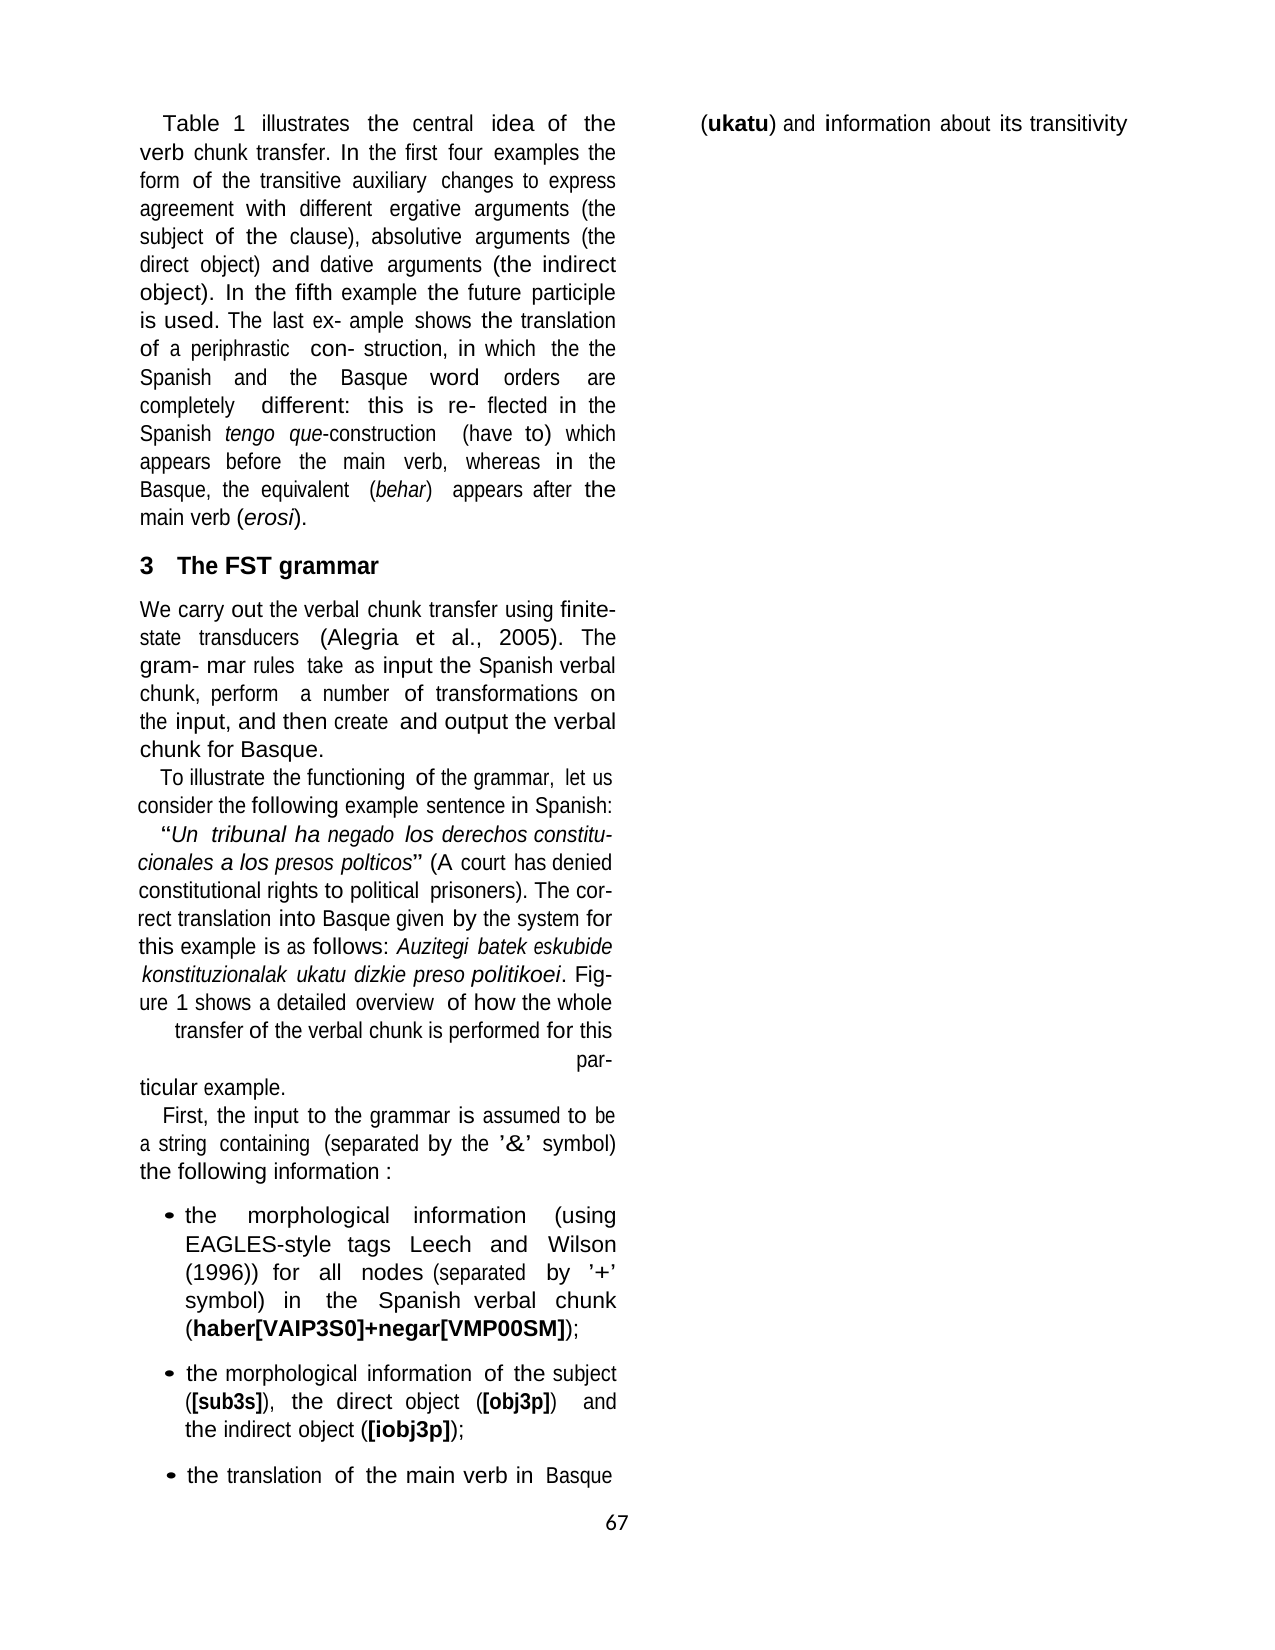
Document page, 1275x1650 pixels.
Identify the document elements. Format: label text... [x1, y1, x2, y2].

text Table 1 illustrates the central idea of the verb chunk transfer. In the first four examples the form of the transitive auxiliary changes to express agreement with different ergative arguments (the subject of the clause), absolutive arguments (the direct object) and dative arguments (the indirect object). In the fifth example the future participle is used. The last ex- ample shows the translation of a periphrastic con- struction, in which the the Spanish and the Basque word orders are completely different: this is re- flected in the Spanish tengo que-construction (have to) which appears before the main verb, whereas in the Basque, the equivalent (behar) appears after the main verb (erosi). [139, 110, 616, 531]
text (ukatu) and information about its transitivity [652, 110, 1127, 137]
text • the morphological information of the subject ([sub3s]), the direct object ([obj3p]) and the indirect object ([iobj3p]); [163, 1360, 617, 1443]
text • the morphological information (using EAGLES-style tags Leech and Wilson (1996)) for all nodes (separated by ’+’ symbol) in the Spanish verbal chunk (haber[VAIP3S0]+negar[VMP00SM]); [163, 1202, 617, 1341]
text To illustrate the functioning of the grammar, let us consider the following example sentence in Spanish: “Un tribunal ha negado los derechos constitu- cionales a los presos polticos” (A court has denied constitutional rights to political prisoners). The cor- rect translation into Basque given by the system for this example is as follows: Auzitegi batek eskubide konstituzionalak ukatu dizkie preso politikoei. Fig- ure 1 shows a detailed overview of how the whole transfer of the verbal chunk is performed for this par- [136, 764, 612, 1072]
text • the translation of the main verb in Basque [139, 1462, 612, 1488]
text 3 The FST grammar [139, 551, 381, 579]
text We carry out the verbal chunk transfer using finite- state transducers (Alegria et al., 2005). The gram- mar rules take as input the Spanish verbal chunk, perform a number of transformations on the input, and then create and output the verbal chunk for Basque. [139, 596, 616, 762]
text ticular example. [139, 1074, 289, 1100]
text First, the input to the grammar is assumed to be a string containing (separated by the ’&’ symbol) the following information : [139, 1102, 616, 1184]
